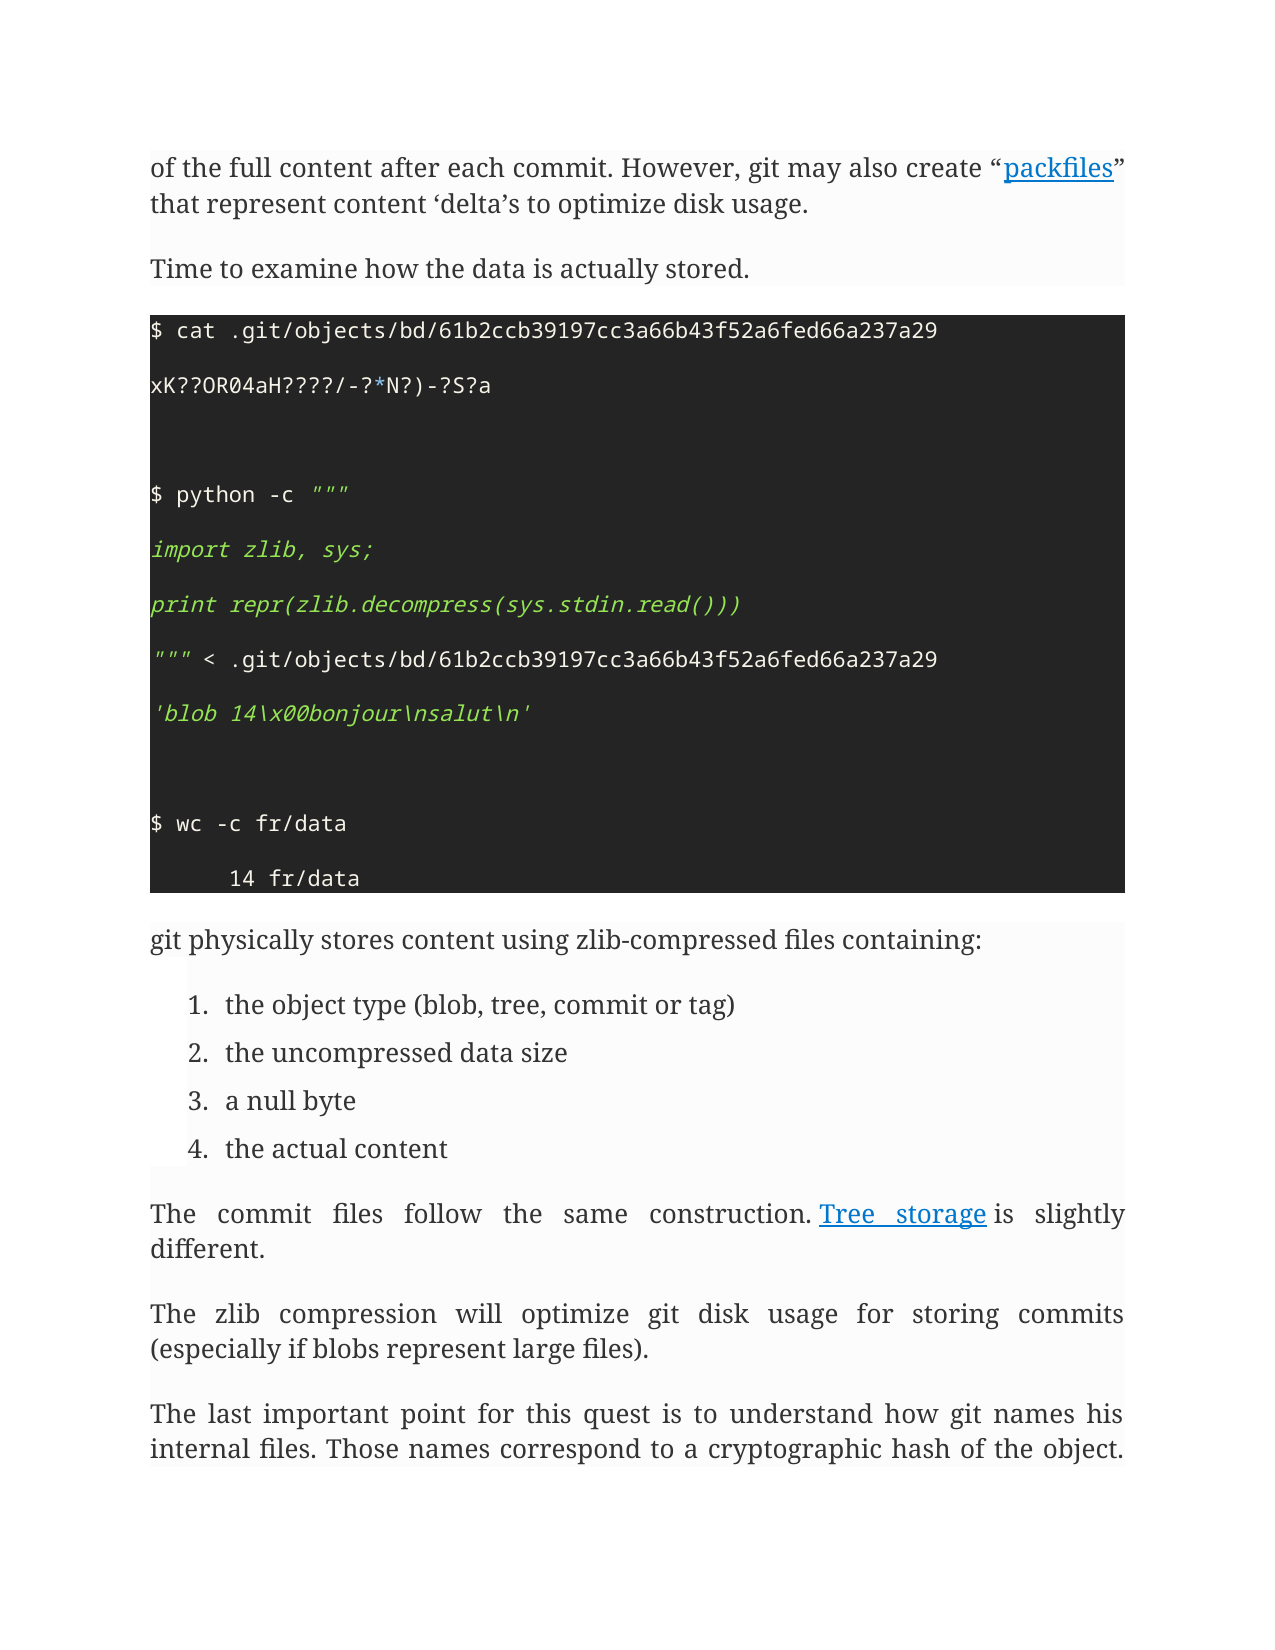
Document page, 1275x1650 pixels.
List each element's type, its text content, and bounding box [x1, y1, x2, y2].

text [150, 1396, 1125, 1467]
text 14 fr/data [150, 863, 1125, 893]
text 'blob 14\x00bonjour\nsalut\n' [150, 698, 1125, 728]
text git physically stores content using zlib-compressed files containing: [150, 922, 1125, 957]
list the object type (blob, tree, commit or tag) [187, 986, 1125, 1022]
text The zlib compression will optimize git disk usage for storing commits (especially if blobs represent large files). [150, 1295, 1125, 1366]
text """ < .git/objects/bd/61b2ccb39197cc3a66b43f52a6fed66a237a29 [150, 644, 1125, 673]
text import zlib, sys; [150, 534, 1125, 564]
text Time to examine how the data is actually stored. [150, 250, 1125, 286]
list the uncompressed data size [187, 1034, 1125, 1070]
list a null byte [187, 1082, 1125, 1118]
list the actual content [187, 1131, 1125, 1166]
text $ python -c """ [150, 479, 1125, 509]
text print repr(zlib.decompress(sys.stdin.read())) [150, 589, 1125, 619]
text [150, 150, 1125, 221]
text The commit files follow the same construction. Tree storage is slightly different. [150, 1195, 1125, 1266]
text $ cat .git/objects/bd/61b2ccb39197cc3a66b43f52a6fed66a237a29 [150, 315, 1125, 345]
text $ wc -c fr/data [150, 808, 1125, 838]
text xK??OR04aH????/-?*N?)-?S?a [150, 370, 1125, 399]
